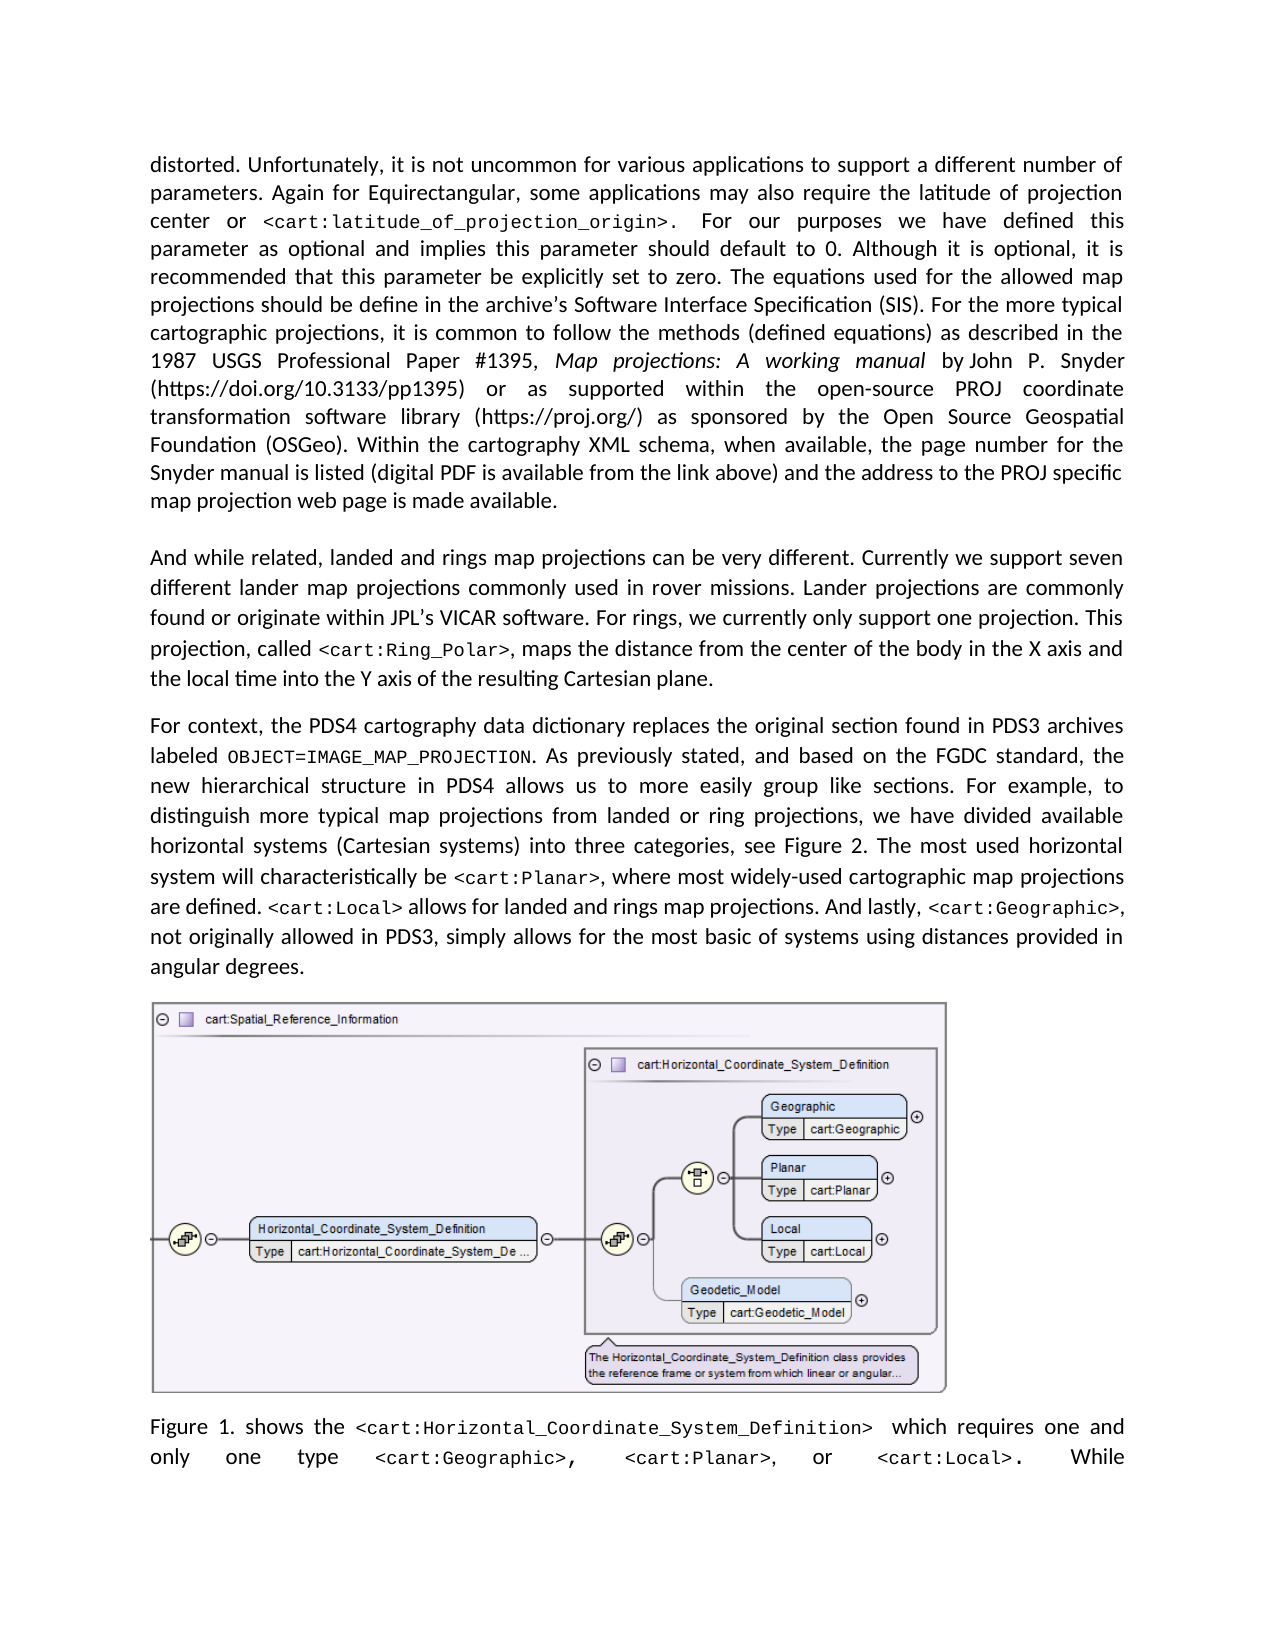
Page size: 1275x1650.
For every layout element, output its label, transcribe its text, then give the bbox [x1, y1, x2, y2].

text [150, 150, 1125, 514]
picture [150, 999, 952, 1393]
text For context, the PDS4 cartography data dictionary replaces the original section found in PDS3 archives labeled OBJECT=IMAGE_MAP_PROJECTION. As previously stated, and based on the FGDC standard, the new hierarchical structure in PDS4 allows us to more easily group like sections. For example, to distinguish more typical map projections from landed or ring projections, we have divided available horizontal systems (Cartesian systems) into three categories, see Figure 2. The most used horizontal system will characteristically be <cart:Planar>, where most widely-used cartographic map projections are defined. <cart:Local> allows for landed and rings map projections. And lastly, <cart:Geographic>, not originally allowed in PDS3, simply allows for the most basic of systems using distances provided in angular degrees. [150, 711, 1125, 980]
text And while related, landed and rings map projections can be very different. Currently we support seven different lander map projections commonly used in rover missions. Lander projections are commonly found or originate within JPL’s VICAR software. For rings, we currently only support one projection. This projection, called <cart:Ring_Polar>, maps the distance from the center of the body in the X axis and the local time into the Y axis of the resulting Cartesian plane. [150, 543, 1125, 692]
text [150, 1412, 1125, 1471]
